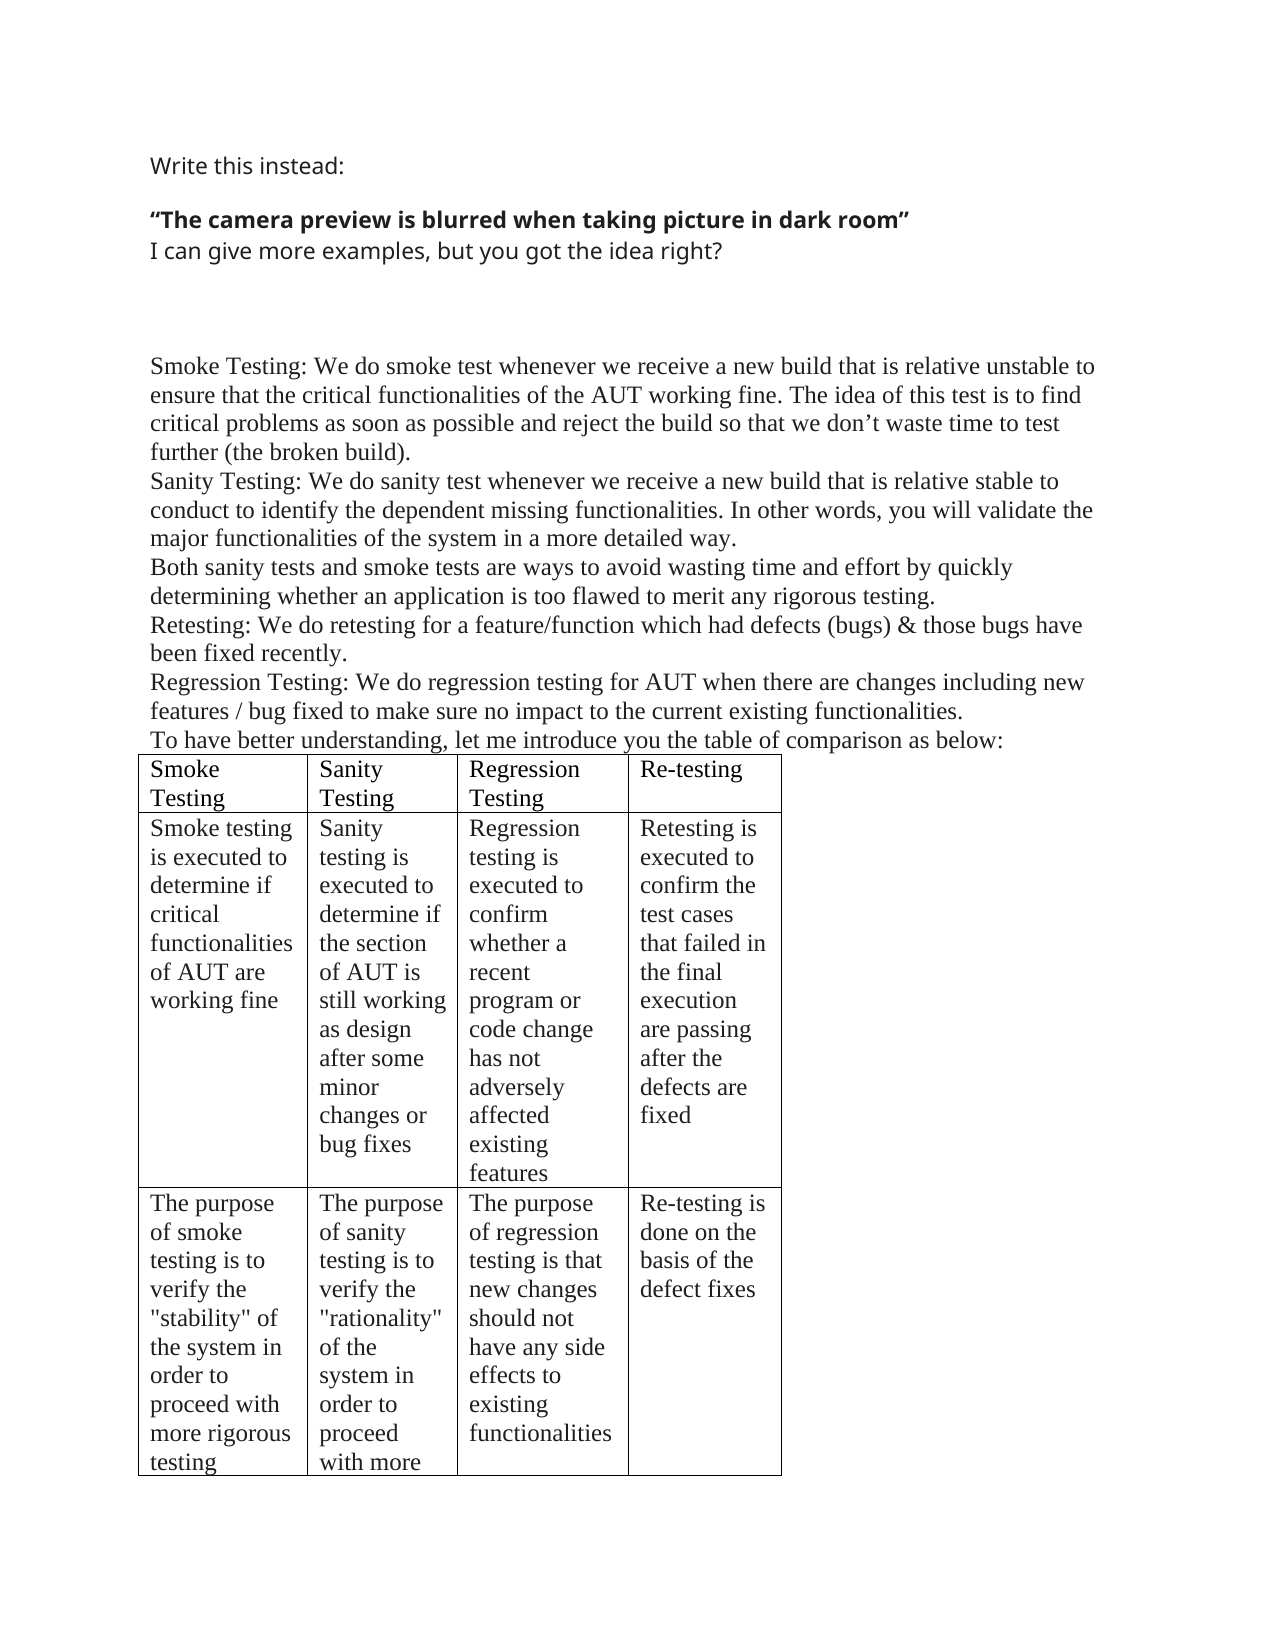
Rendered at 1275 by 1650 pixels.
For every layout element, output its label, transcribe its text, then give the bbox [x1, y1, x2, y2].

text Both sanity tests and smoke tests are ways to avoid wasting time and effort by quickly determining whether an application is too flawed to merit any rigorous testing. [150, 552, 1125, 610]
text Retesting: We do retesting for a feature/function which had defects (bugs) & those bugs have been fixed recently. [150, 610, 1125, 667]
text “The camera preview is blurred when taking picture in dark room” [150, 204, 1125, 235]
table_cell Smoke testing is executed to determine if critical functionalities of AUT are working fine [139, 813, 307, 1187]
text To have better understanding, let me introduce you the table of comparison as below: [150, 725, 1125, 753]
text Write this instead: [150, 150, 1125, 181]
text I can give more examples, but you got the idea right? [150, 235, 1125, 266]
table_cell Sanity testing is executed to determine if the section of AUT is still working as design after some minor changes or bug fixes [308, 813, 457, 1187]
table_header Re-testing [629, 755, 781, 812]
table_cell Retesting is executed to confirm the test cases that failed in the final execution are passing after the defects are fixed [629, 813, 781, 1187]
text Smoke Testing: We do smoke test whenever we receive a new build that is relative unstable to ensure that the critical functionalities of the AUT working fine. The idea of this test is to find critical problems as soon as possible and reject the build so that we don’t waste time to test further (the broken build). [150, 351, 1125, 466]
text Sanity Testing: We do sanity test whenever we receive a new build that is relative stable to conduct to identify the dependent missing functionalities. In other words, you will validate the major functionalities of the system in a more detailed way. [150, 466, 1125, 552]
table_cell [458, 1188, 628, 1475]
text Regression Testing: We do regression testing for AUT when there are changes including new features / bug fixed to make sure no impact to the current existing functionalities. [150, 667, 1125, 725]
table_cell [629, 1188, 781, 1475]
